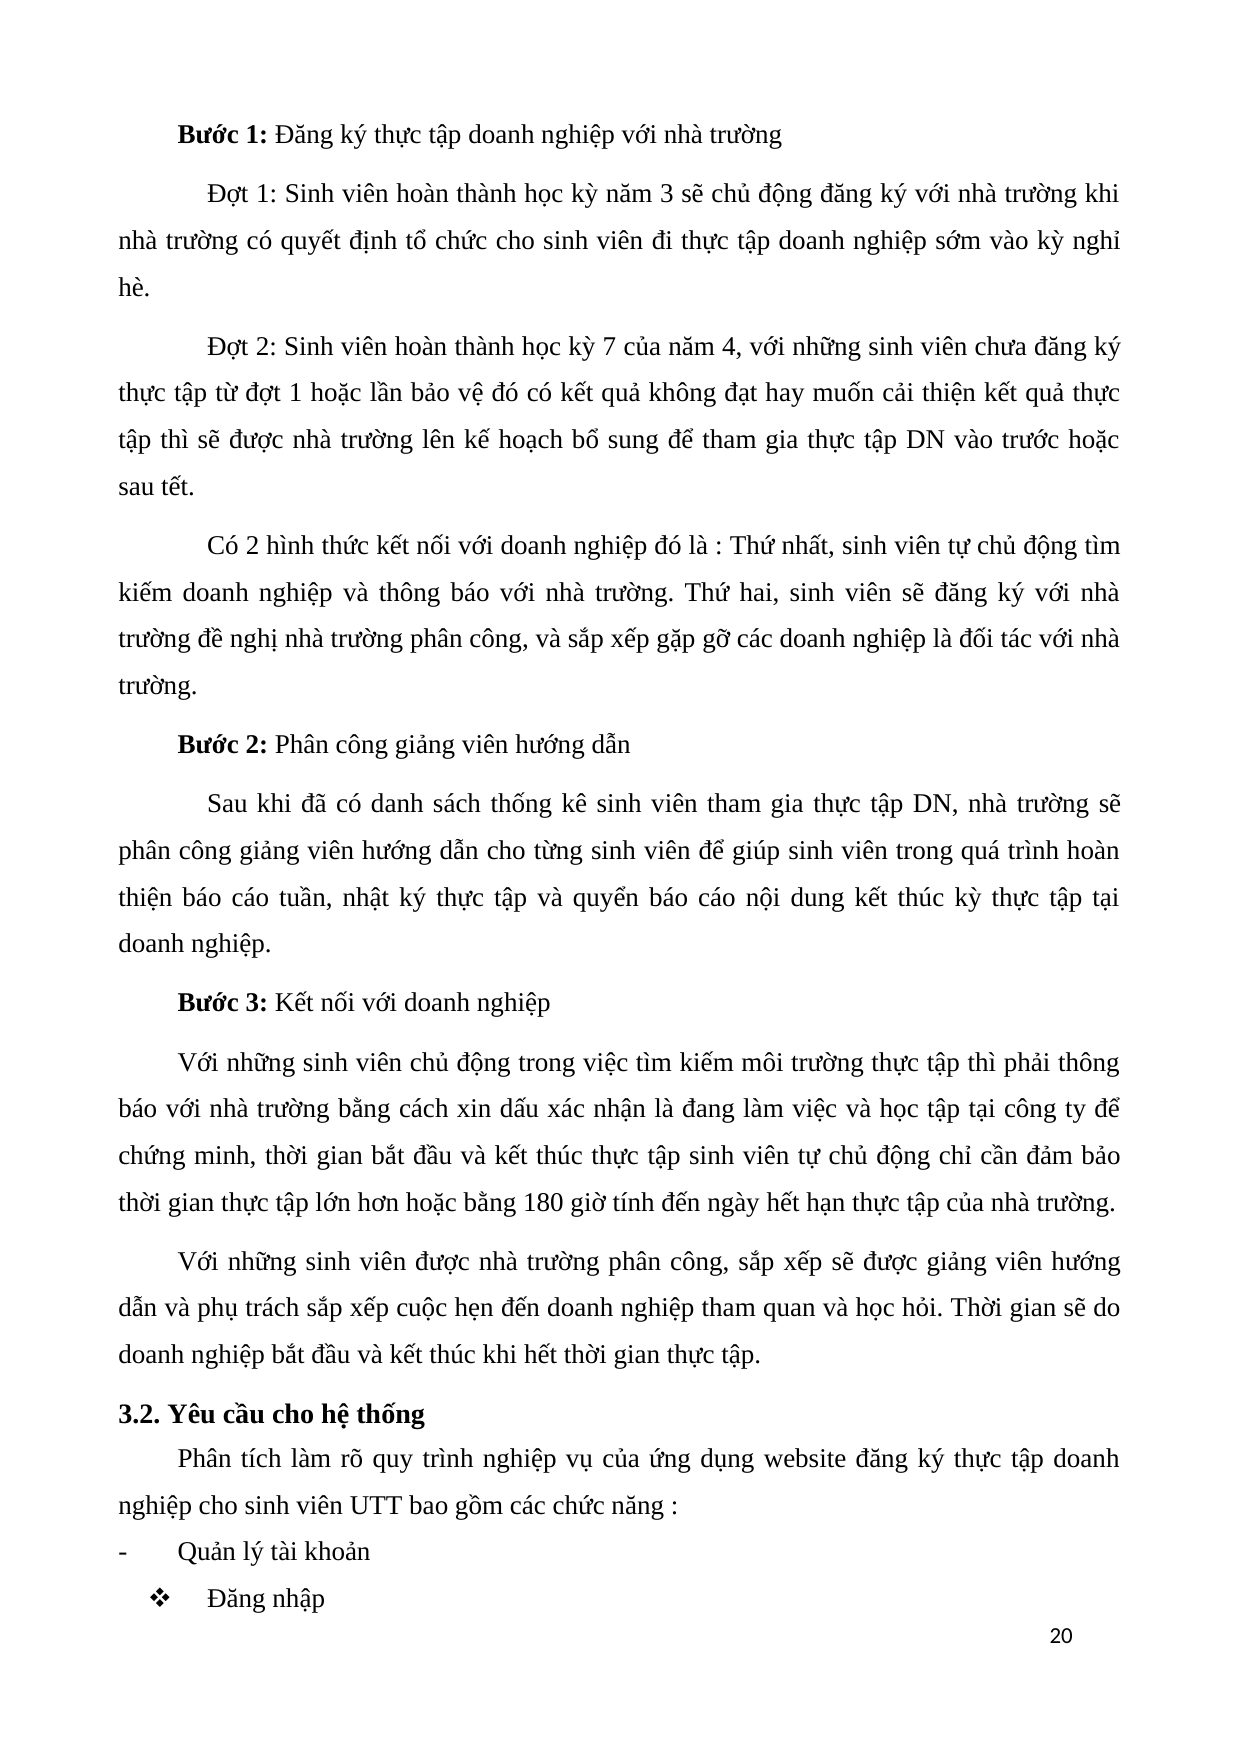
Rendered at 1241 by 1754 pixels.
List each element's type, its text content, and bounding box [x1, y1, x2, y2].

text Với những sinh viên được nhà trường phân công, sắp xếp sẽ được giảng viên hướng dẫn và phụ trách sắp xếp cuộc hẹn đến doanh nghiệp tham quan và học hỏi. Thời gian sẽ do doanh nghiệp bắt đầu và kết thúc khi hết thời gian thực tập. [118, 1245, 1122, 1369]
text Có 2 hình thức kết nối với doanh nghiệp đó là : Thứ nhất, sinh viên tự chủ động tìm kiếm doanh nghiệp và thông báo với nhà trường. Thứ hai, sinh viên sẽ đăng ký với nhà trường đề nghị nhà trường phân công, và sắp xếp gặp gỡ các doanh nghiệp là đối tác với nhà trường. [118, 529, 1122, 700]
text Bước 2: Phân công giảng viên hướng dẫn [118, 728, 1122, 759]
text Sau khi đã có danh sách thống kê sinh viên tham gia thực tập DN, nhà trường sẽ phân công giảng viên hướng dẫn cho từng sinh viên để giúp sinh viên trong quá trình hoàn thiện báo cáo tuần, nhật ký thực tập và quyển báo cáo nội dung kết thúc kỳ thực tập tại doanh nghiệp. [118, 787, 1122, 958]
text Đợt 2: Sinh viên hoàn thành học kỳ 7 của năm 4, với những sinh viên chưa đăng ký thực tập từ đợt 1 hoặc lần bảo vệ đó có kết quả không đạt hay muốn cải thiện kết quả thực tập thì sẽ được nhà trường lên kế hoạch bổ sung để tham gia thực tập DN vào trước hoặc sau tết. [118, 330, 1122, 501]
list Quản lý tài khoản [118, 1536, 1122, 1567]
text Bước 3: Kết nối với doanh nghiệp [118, 986, 1122, 1018]
text Bước 1: Đăng ký thực tập doanh nghiệp với nhà trường [118, 118, 1036, 149]
subtitle 3.2. Yêu cầu cho hệ thống [118, 1397, 1122, 1430]
list Đăng nhập [148, 1582, 1122, 1613]
text Đợt 1: Sinh viên hoàn thành học kỳ năm 3 sẽ chủ động đăng ký với nhà trường khi nhà trường có quyết định tổ chức cho sinh viên đi thực tập doanh nghiệp sớm vào kỳ nghỉ hè. [118, 177, 1122, 302]
list Phân tích làm rõ quy trình nghiệp vụ của ứng dụng website đăng ký thực tập doanh nghiệp cho sinh viên UTT bao gồm các chức năng : [118, 1442, 1122, 1520]
text Với những sinh viên chủ động trong việc tìm kiếm môi trường thực tập thì phải thông báo với nhà trường bằng cách xin dấu xác nhận là đang làm việc và học tập tại công ty để chứng minh, thời gian bắt đầu và kết thúc thực tập sinh viên tự chủ động chỉ cần đảm bảo thời gian thực tập lớn hơn hoặc bằng 180 giờ tính đến ngày hết hạn thực tập của nhà trường. [118, 1046, 1122, 1217]
